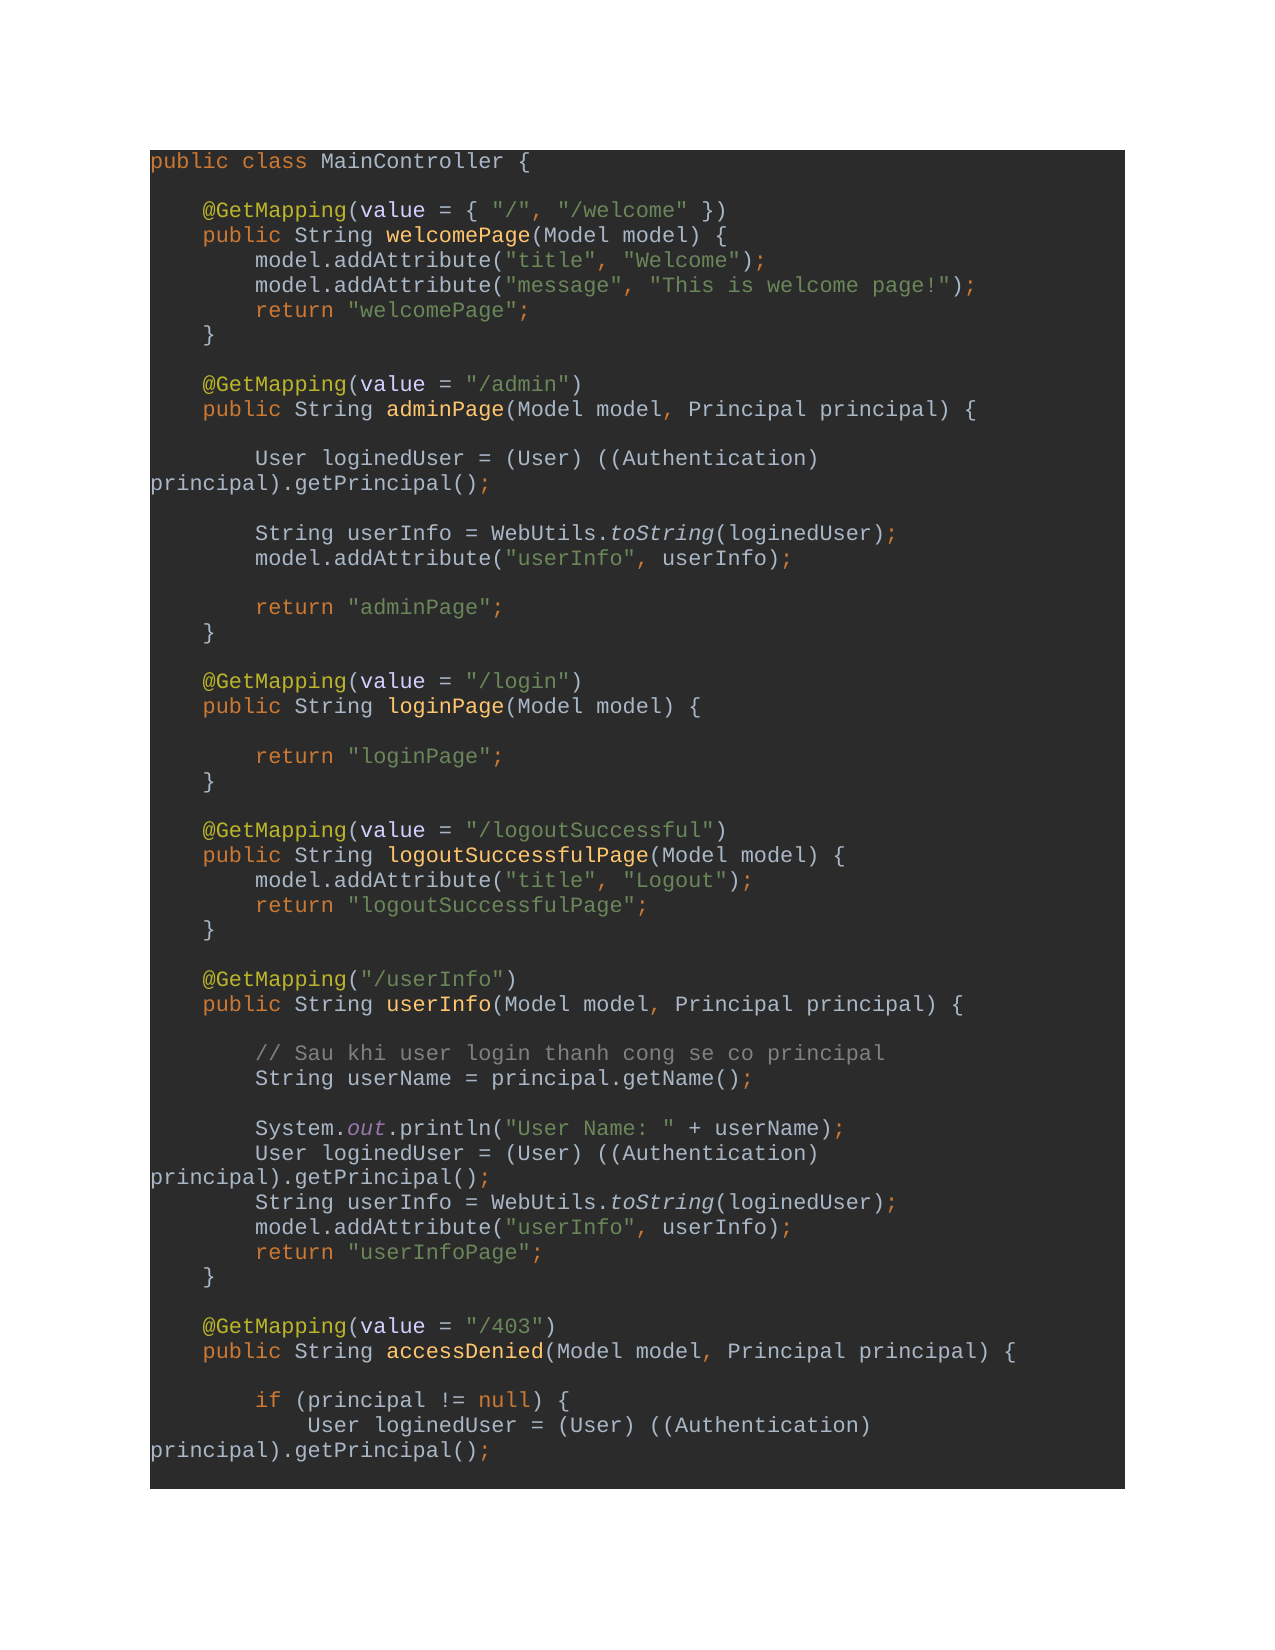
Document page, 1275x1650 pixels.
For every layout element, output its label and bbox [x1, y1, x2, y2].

text [150, 150, 1125, 1489]
